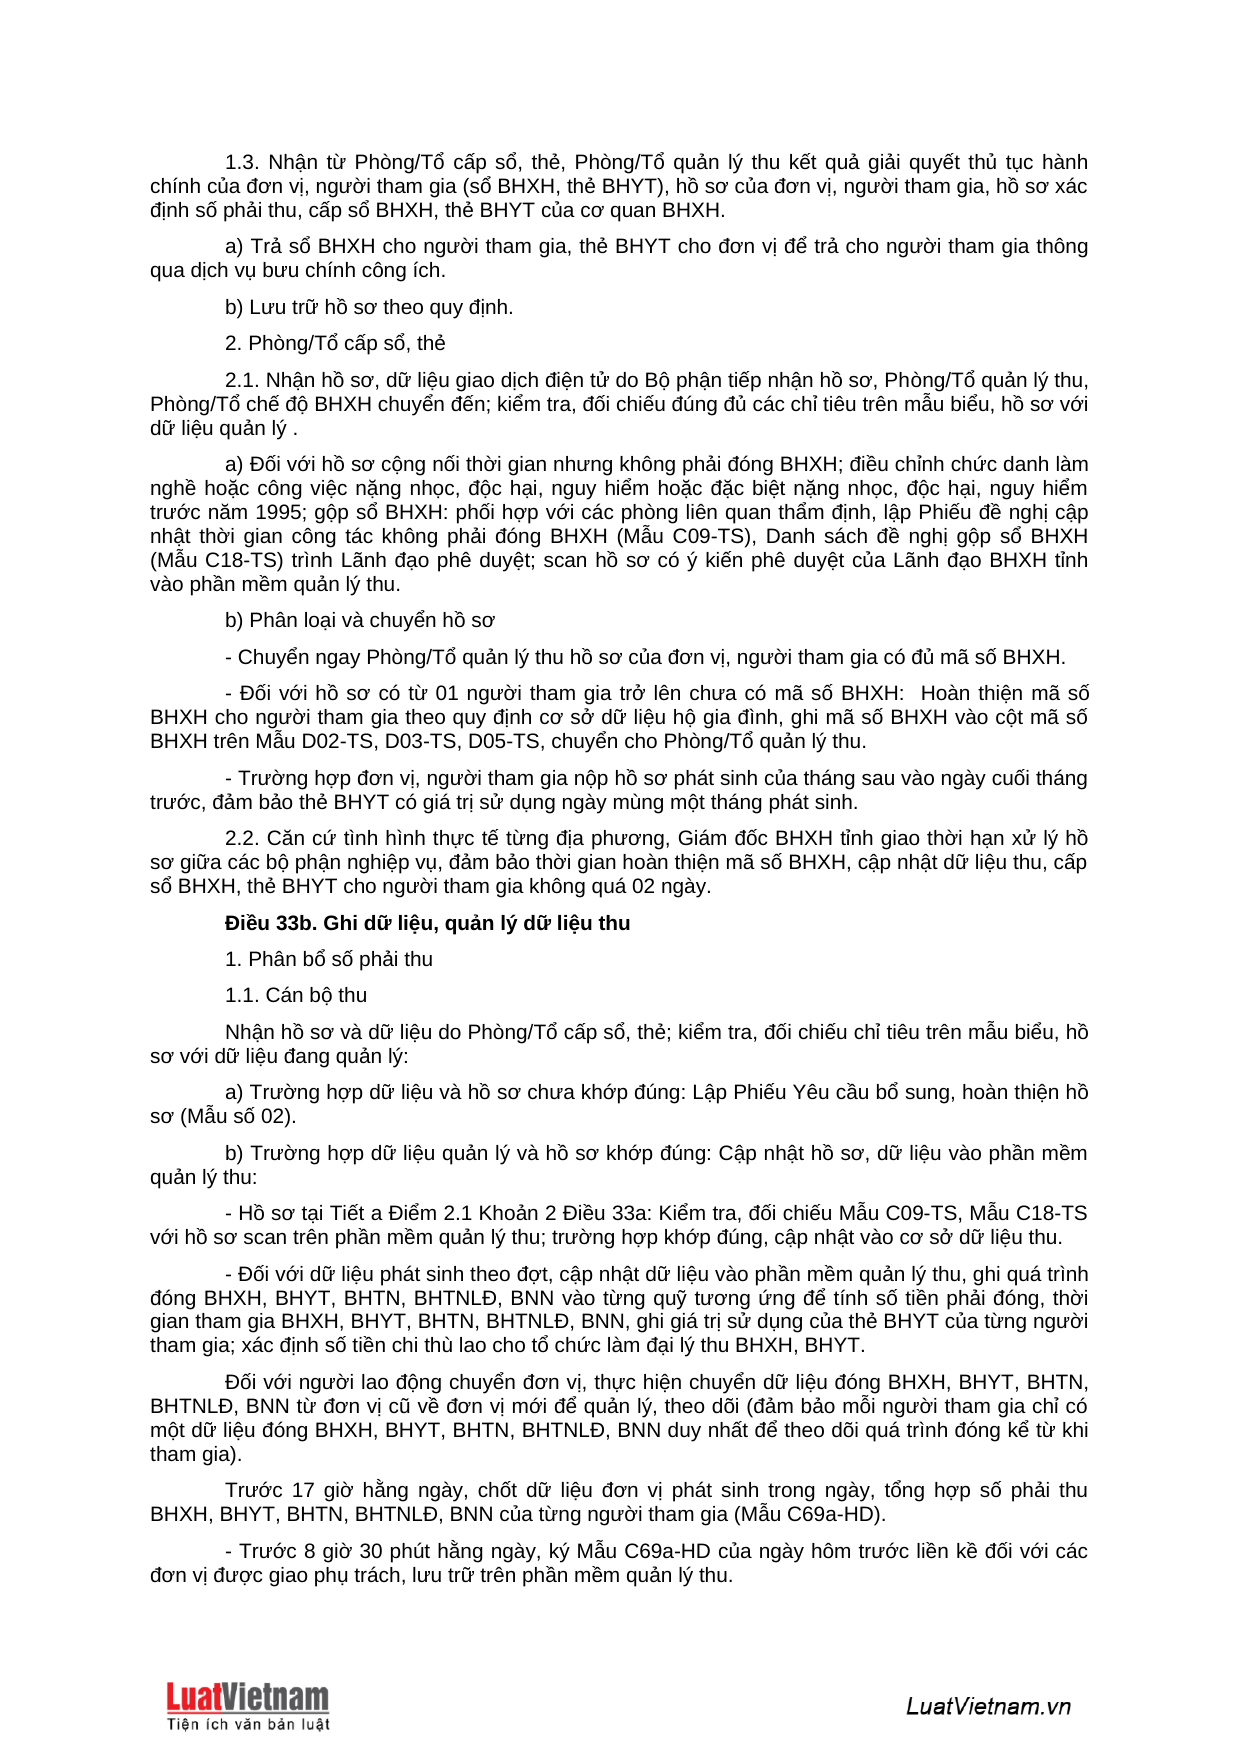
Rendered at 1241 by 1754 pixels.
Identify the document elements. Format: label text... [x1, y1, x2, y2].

text - Trường hợp đơn vị, người tham gia nộp hồ sơ phát sinh của tháng sau vào ngày cuối tháng trước, đảm bảo thẻ BHYT có giá trị sử dụng ngày mùng một tháng phát sinh. [150, 766, 1090, 813]
text Đối với người lao động chuyển đơn vị, thực hiện chuyển dữ liệu đóng BHXH, BHYT, BHTN, BHTNLĐ, BNN từ đơn vị cũ về đơn vị mới để quản lý, theo dõi (đảm bảo mỗi người tham gia chỉ có một dữ liệu đóng BHXH, BHYT, BHTN, BHTNLĐ, BNN duy nhất để theo dõi quá trình đóng kể từ khi tham gia). [150, 1370, 1090, 1466]
text 2.2. Căn cứ tình hình thực tế từng địa phương, Giám đốc BHXH tỉnh giao thời hạn xử lý hồ sơ giữa các bộ phận nghiệp vụ, đảm bảo thời gian hoàn thiện mã số BHXH, cập nhật dữ liệu thu, cấp sổ BHXH, thẻ BHYT cho người tham gia không quá 02 ngày. [150, 826, 1090, 898]
text 2. Phòng/Tổ cấp sổ, thẻ [150, 331, 1090, 355]
text 1.1. Cán bộ thu [150, 983, 1090, 1007]
text a) Trả sổ BHXH cho người tham gia, thẻ BHYT cho đơn vị để trả cho người tham gia thông qua dịch vụ bưu chính công ích. [150, 234, 1090, 282]
text b) Trường hợp dữ liệu quản lý và hồ sơ khớp đúng: Cập nhật hồ sơ, dữ liệu vào phần mềm quản lý thu: [150, 1141, 1090, 1188]
text - Chuyển ngay Phòng/Tổ quản lý thu hồ sơ của đơn vị, người tham gia có đủ mã số BHXH. [150, 645, 1090, 669]
text a) Đối với hồ sơ cộng nối thời gian nhưng không phải đóng BHXH; điều chỉnh chức danh làm nghề hoặc công việc nặng nhọc, độc hại, nguy hiểm hoặc đặc biệt nặng nhọc, độc hại, nguy hiểm trước năm 1995; gộp sổ BHXH: phối hợp với các phòng liên quan thẩm định, lập Phiếu đề nghị cập nhật thời gian công tác không phải đóng BHXH (Mẫu C09-TS), Danh sách đề nghị gộp sổ BHXH (Mẫu C18-TS) trình Lãnh đạo phê duyệt; scan hồ sơ có ý kiến phê duyệt của Lãnh đạo BHXH tỉnh vào phần mềm quản lý thu. [150, 452, 1090, 596]
text b) Phân loại và chuyển hồ sơ [150, 608, 1090, 632]
picture [150, 1659, 1090, 1754]
text - Đối với hồ sơ có từ 01 người tham gia trở lên chưa có mã số BHXH: Hoàn thiện mã số BHXH cho người tham gia theo quy định cơ sở dữ liệu hộ gia đình, ghi mã số BHXH vào cột mã số BHXH trên Mẫu D02-TS, D03-TS, D05-TS, chuyển cho Phòng/Tổ quản lý thu. [150, 681, 1090, 753]
text 1. Phân bổ số phải thu [150, 947, 1090, 971]
text - Đối với dữ liệu phát sinh theo đợt, cập nhật dữ liệu vào phần mềm quản lý thu, ghi quá trình đóng BHXH, BHYT, BHTN, BHTNLĐ, BNN vào từng quỹ tương ứng để tính số tiền phải đóng, thời gian tham gia BHXH, BHYT, BHTN, BHTNLĐ, BNN, ghi giá trị sử dụng của thẻ BHYT của từng người tham gia; xác định số tiền chi thù lao cho tổ chức làm đại lý thu BHXH, BHYT. [150, 1261, 1090, 1357]
text Điều 33b. Ghi dữ liệu, quản lý dữ liệu thu [150, 910, 1090, 934]
text b) Lưu trữ hồ sơ theo quy định. [150, 295, 1090, 319]
text 1.3. Nhận từ Phòng/Tổ cấp sổ, thẻ, Phòng/Tổ quản lý thu kết quả giải quyết thủ tục hành chính của đơn vị, người tham gia (sổ BHXH, thẻ BHYT), hồ sơ của đơn vị, người tham gia, hồ sơ xác định số phải thu, cấp sổ BHXH, thẻ BHYT của cơ quan BHXH. [150, 150, 1090, 222]
text Trước 17 giờ hằng ngày, chốt dữ liệu đơn vị phát sinh trong ngày, tổng hợp số phải thu BHXH, BHYT, BHTN, BHTNLĐ, BNN của từng người tham gia (Mẫu C69a-HD). [150, 1478, 1090, 1526]
text 2.1. Nhận hồ sơ, dữ liệu giao dịch điện tử do Bộ phận tiếp nhận hồ sơ, Phòng/Tổ quản lý thu, Phòng/Tổ chế độ BHXH chuyển đến; kiểm tra, đối chiếu đúng đủ các chỉ tiêu trên mẫu biểu, hồ sơ với dữ liệu quản lý . [150, 368, 1090, 439]
text - Trước 8 giờ 30 phút hằng ngày, ký Mẫu C69a-HD của ngày hôm trước liền kề đối với các đơn vị được giao phụ trách, lưu trữ trên phần mềm quản lý thu. [150, 1538, 1090, 1586]
text - Hồ sơ tại Tiết a Điểm 2.1 Khoản 2 Điều 33a: Kiểm tra, đối chiếu Mẫu C09-TS, Mẫu C18-TS với hồ sơ scan trên phần mềm quản lý thu; trường hợp khớp đúng, cập nhật vào cơ sở dữ liệu thu. [150, 1201, 1090, 1249]
text Nhận hồ sơ và dữ liệu do Phòng/Tổ cấp sổ, thẻ; kiểm tra, đối chiếu chỉ tiêu trên mẫu biểu, hồ sơ với dữ liệu đang quản lý: [150, 1020, 1090, 1068]
text a) Trường hợp dữ liệu và hồ sơ chưa khớp đúng: Lập Phiếu Yêu cầu bổ sung, hoàn thiện hồ sơ (Mẫu số 02). [150, 1080, 1090, 1128]
